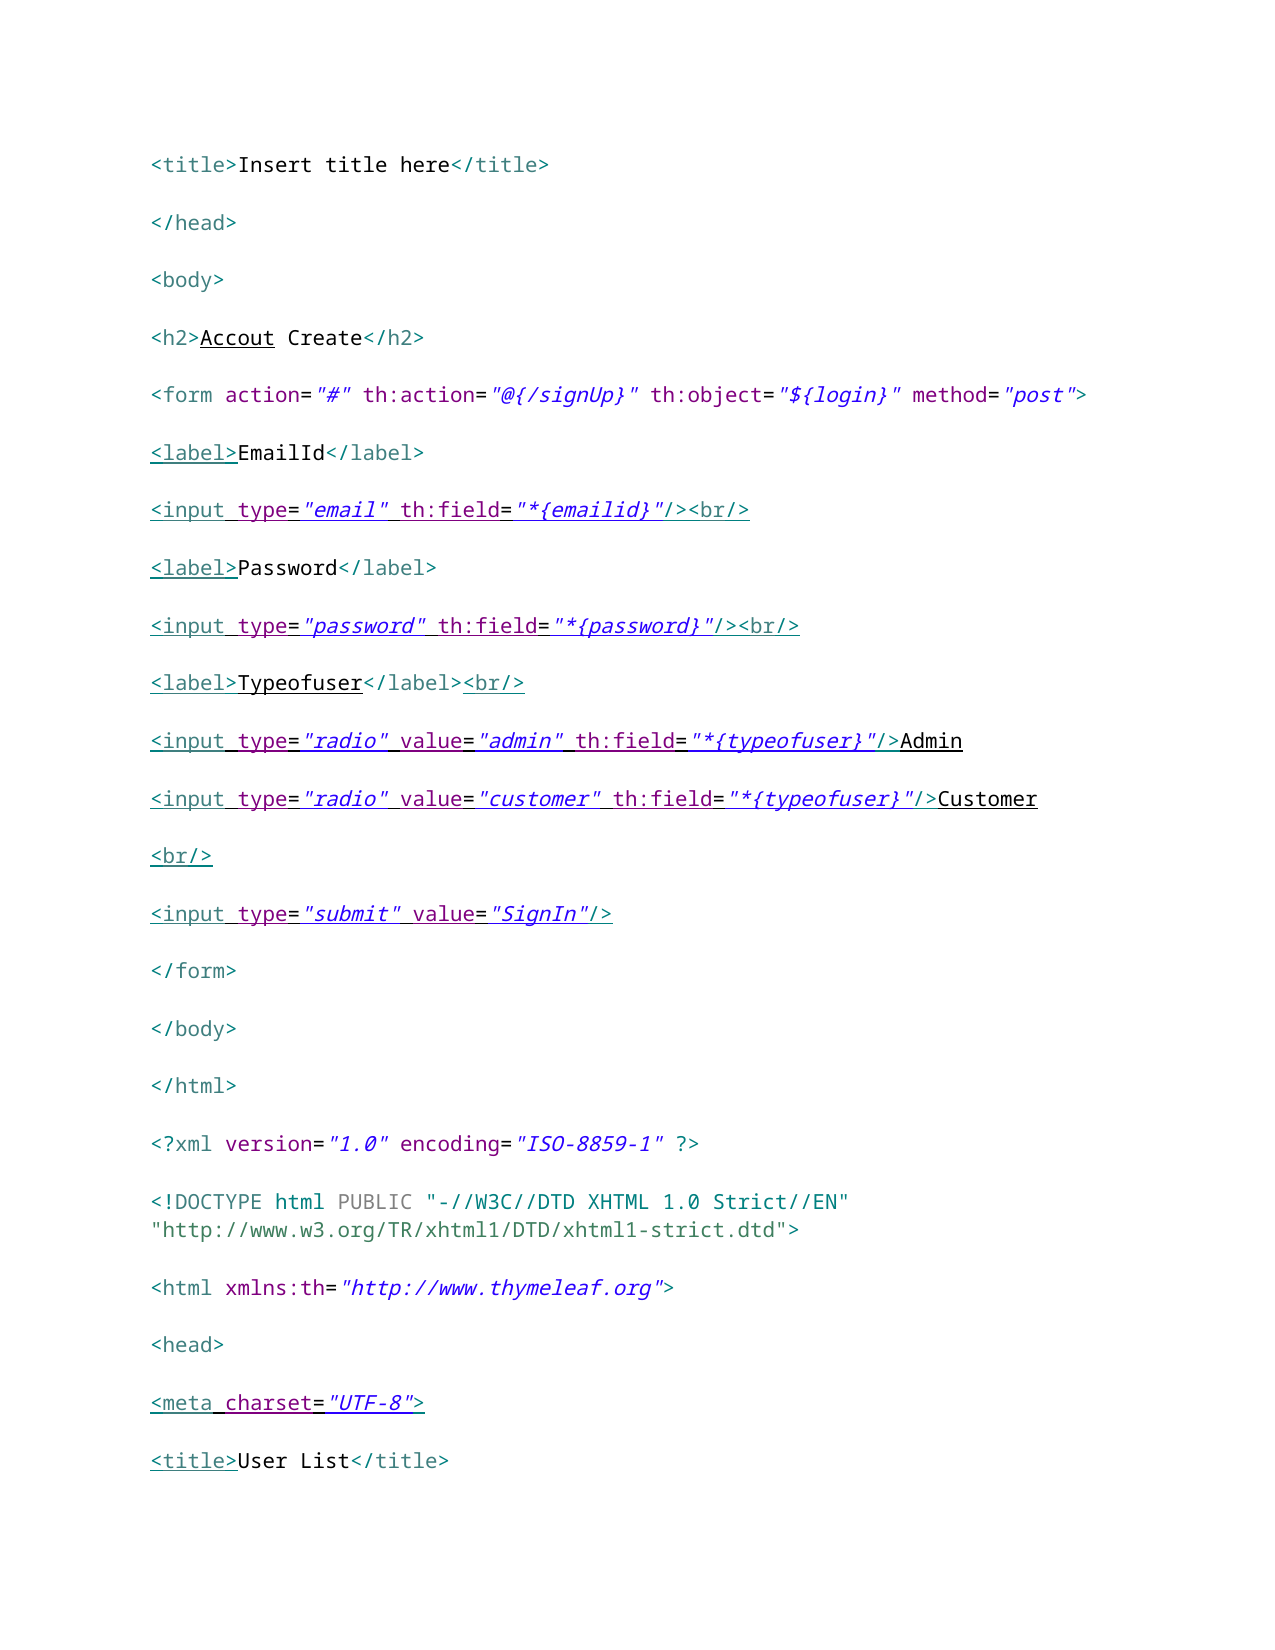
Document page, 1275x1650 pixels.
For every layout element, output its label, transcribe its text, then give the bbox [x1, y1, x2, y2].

text <input type="radio" value="customer" th:field="*{typeofuser}"/>Customer [150, 784, 1125, 812]
text <input type="password" th:field="*{password}"/><br/> [150, 611, 1125, 639]
text </html> [150, 1072, 1125, 1100]
text <meta charset="UTF-8"> [150, 1388, 1125, 1417]
text <!DOCTYPE html PUBLIC "-//W3C//DTD XHTML 1.0 Strict//EN" "http://www.w3.org/TR/xhtml1/DTD/xhtml1-strict.dtd"> [150, 1187, 1125, 1244]
text <html xmlns:th="http://www.thymeleaf.org"> [150, 1273, 1125, 1301]
text <label>Password</label> [150, 553, 1125, 582]
text <title>User List</title> [150, 1446, 1125, 1474]
text </head> [150, 208, 1125, 236]
text <title>Insert title here</title> [150, 150, 1125, 178]
text </body> [150, 1014, 1125, 1042]
text <body> [150, 265, 1125, 294]
text <head> [150, 1331, 1125, 1359]
text <h2>Accout Create</h2> [150, 323, 1125, 351]
text <label>EmailId</label> [150, 438, 1125, 466]
text <input type="radio" value="admin" th:field="*{typeofuser}"/>Admin [150, 726, 1125, 754]
text <?xml version="1.0" encoding="ISO-8859-1" ?> [150, 1129, 1125, 1158]
text <label>Typeofuser</label><br/> [150, 668, 1125, 697]
text <br/> [150, 841, 1125, 870]
text <input type="email" th:field="*{emailid}"/><br/> [150, 496, 1125, 524]
text <form action="#" th:action="@{/signUp}" th:object="${login}" method="post"> [150, 380, 1125, 409]
text </form> [150, 956, 1125, 985]
text <input type="submit" value="SignIn"/> [150, 899, 1125, 927]
